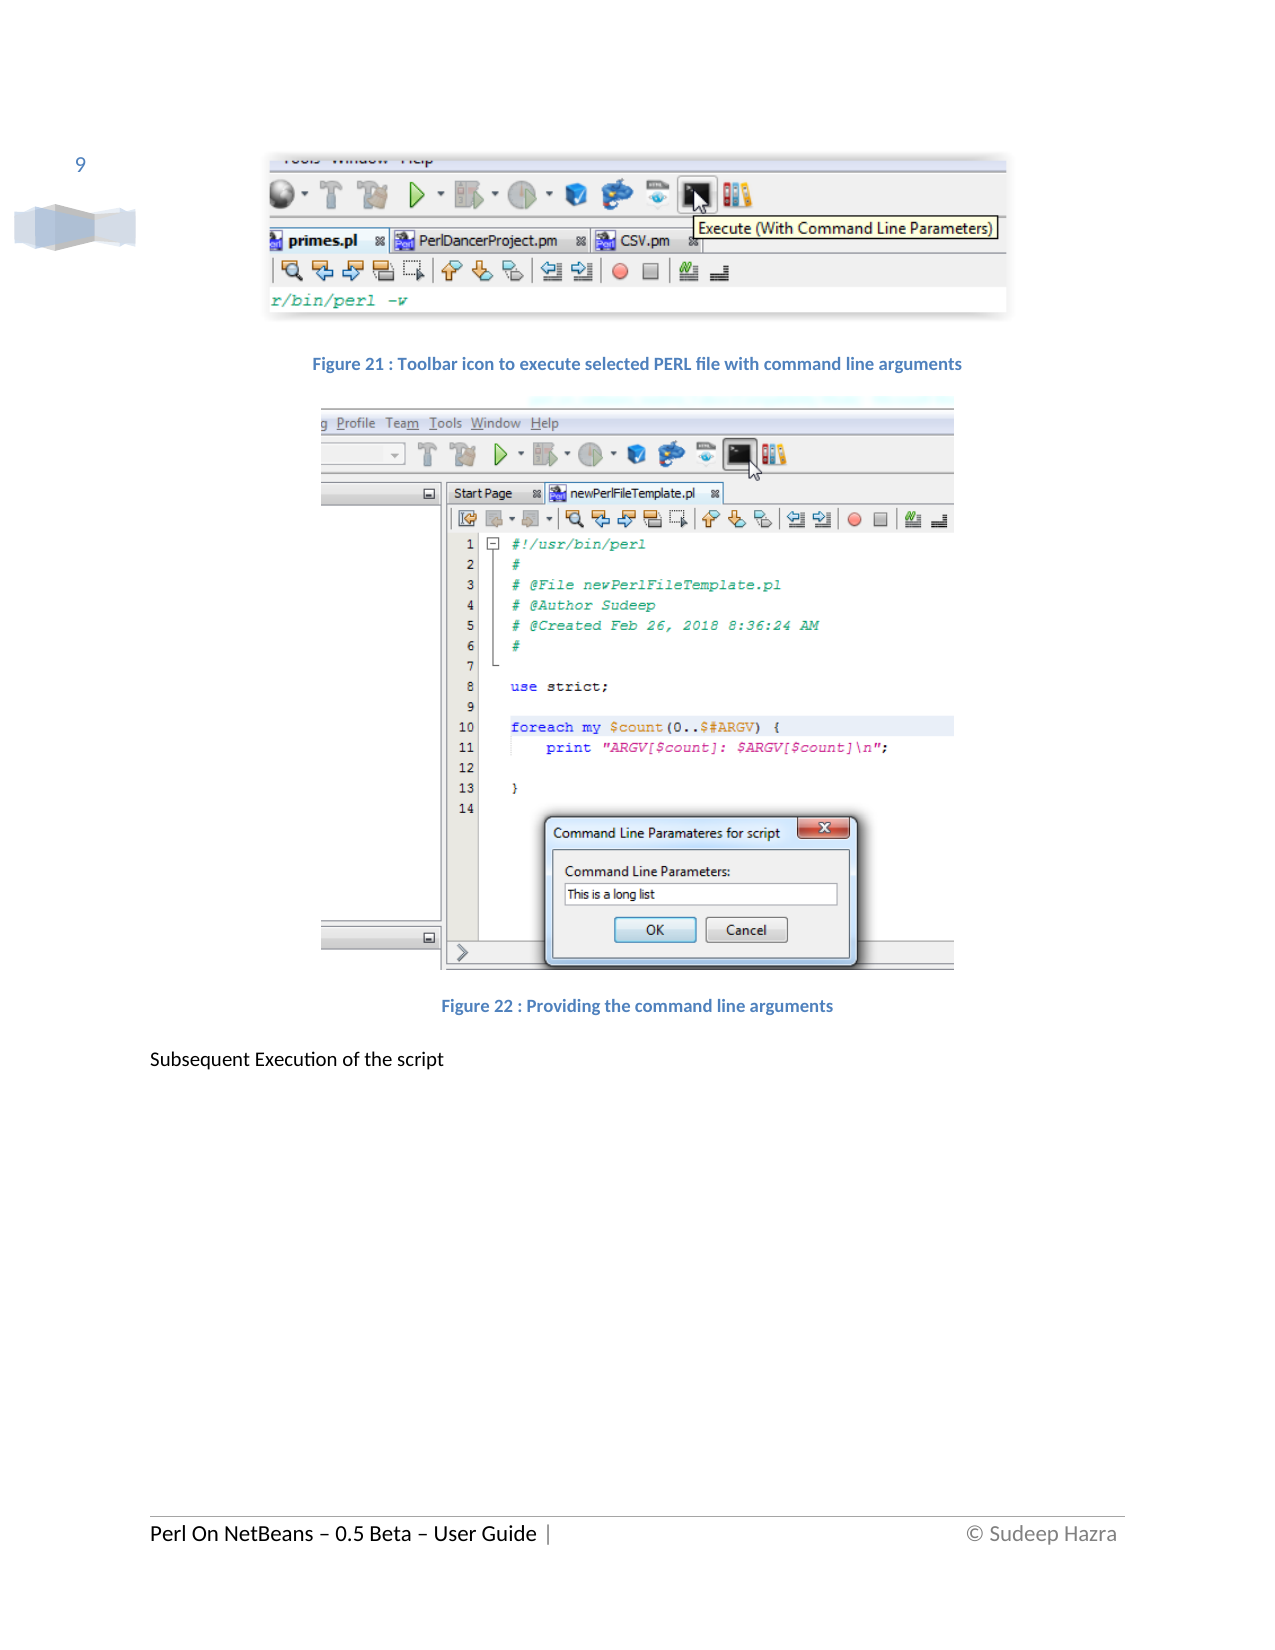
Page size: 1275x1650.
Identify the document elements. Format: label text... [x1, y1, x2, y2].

picture [321, 396, 954, 970]
text Subsequent Execution of the script [150, 1046, 1125, 1072]
picture [258, 150, 1017, 323]
